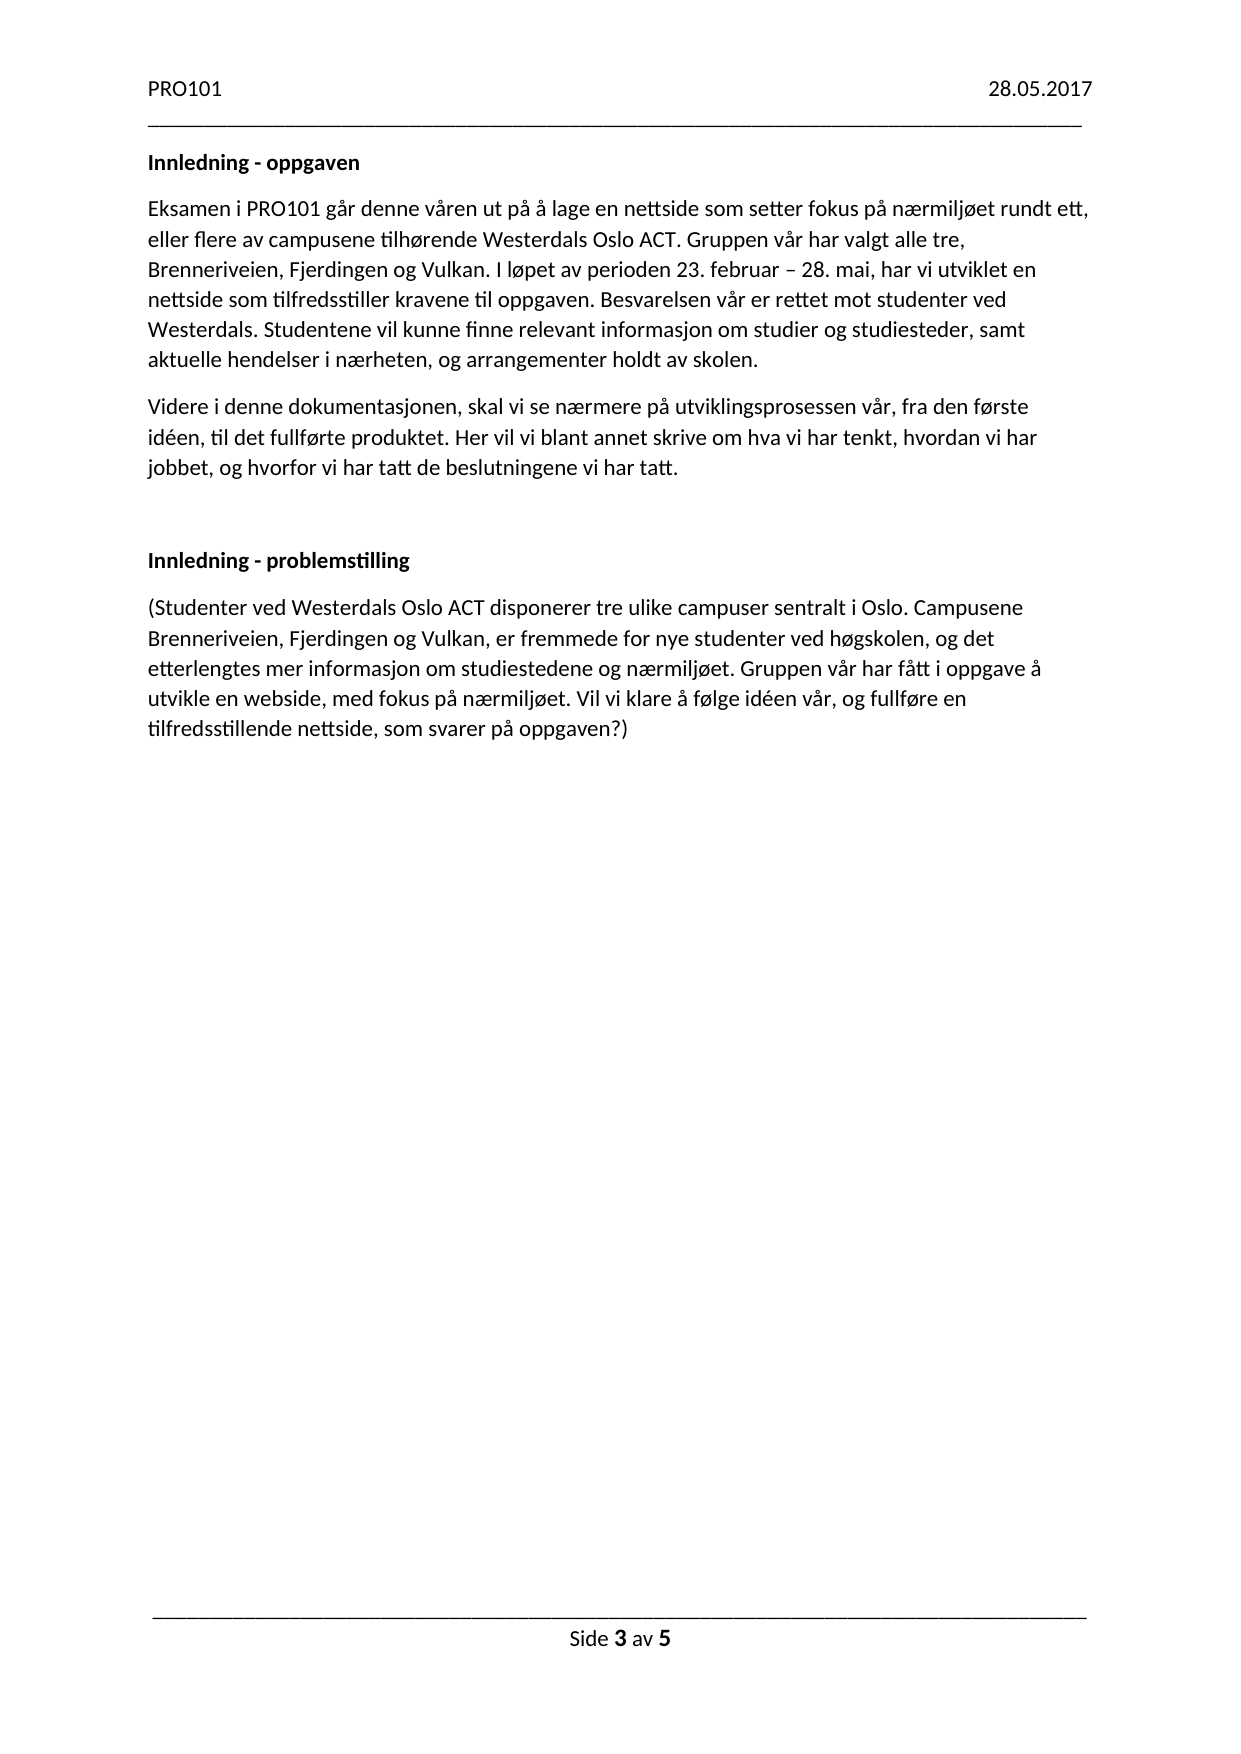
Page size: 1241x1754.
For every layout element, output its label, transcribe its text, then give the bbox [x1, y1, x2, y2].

text Innledning - problemstilling [148, 547, 1093, 574]
text Videre i denne dokumentasjonen, skal vi se nærmere på utviklingsprosessen vår, fra den første idéen, til det fullførte produktet. Her vil vi blant annet skrive om hva vi har tenkt, hvordan vi har jobbet, og hvorfor vi har tatt de beslutningene vi har tatt. [148, 392, 1093, 481]
text Eksamen i PRO101 går denne våren ut på å lage en nettside som setter fokus på nærmiljøet rundt ett, eller flere av campusene tilhørende Westerdals Oslo ACT. Gruppen vår har valgt alle tre, Brenneriveien, Fjerdingen og Vulkan. I løpet av perioden 23. februar – 28. mai, har vi utviklet en nettside som tilfredsstiller kravene til oppgaven. Besvarelsen vår er rettet mot studenter ved Westerdals. Studentene vil kunne finne relevant informasjon om studier og studiesteder, samt aktuelle hendelser i nærheten, og arrangementer holdt av skolen. [148, 194, 1093, 373]
text (Studenter ved Westerdals Oslo ACT disponerer tre ulike campuser sentralt i Oslo. Campusene Brenneriveien, Fjerdingen og Vulkan, er fremmede for nye studenter ved høgskolen, og det etterlengtes mer informasjon om studiestedene og nærmiljøet. Gruppen vår har fått i oppgave å utvikle en webside, med fokus på nærmiljøet. Vil vi klare å følge idéen vår, og fullføre en tilfredsstillende nettside, som svarer på oppgaven?) [148, 593, 1093, 742]
text Innledning - oppgaven [148, 148, 1093, 176]
